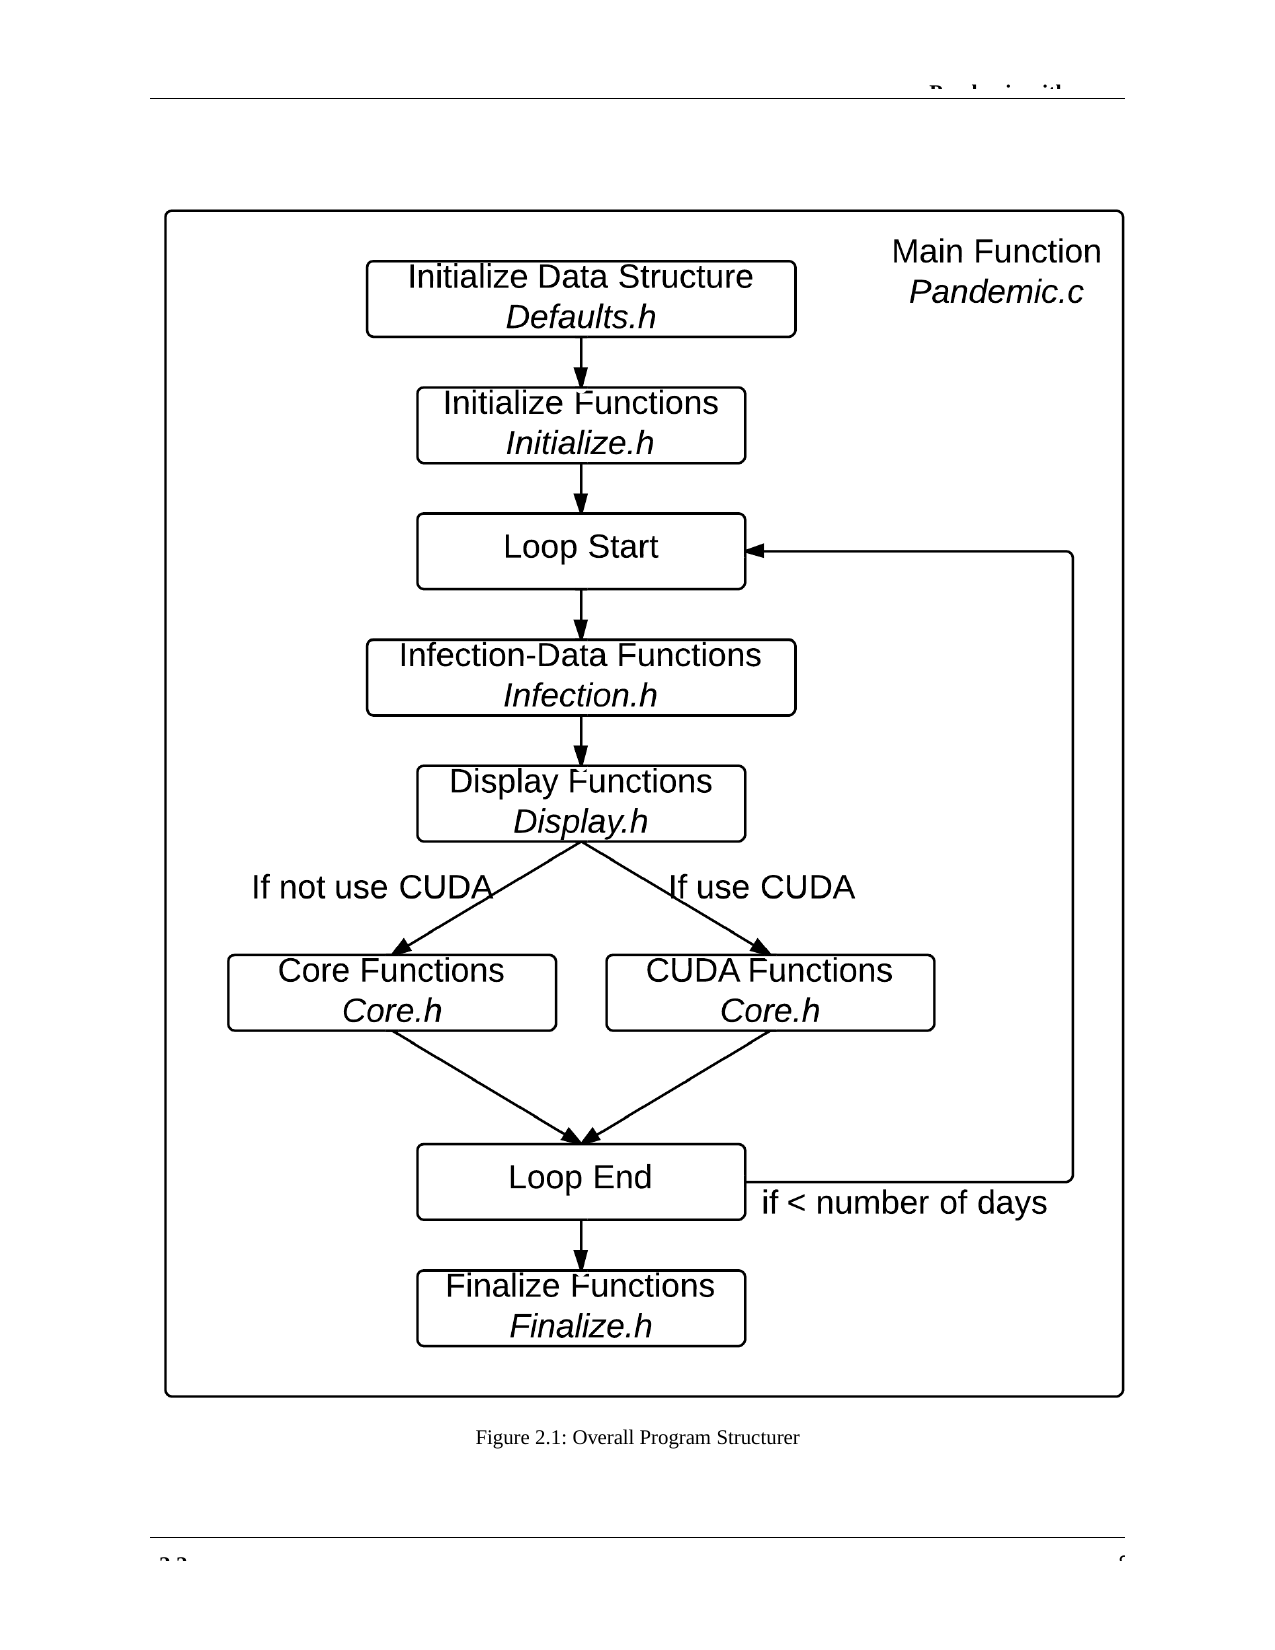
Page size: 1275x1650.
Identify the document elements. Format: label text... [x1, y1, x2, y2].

picture [150, 199, 1134, 1410]
text Figure 2.1: Overall Program Structurer [137, 1425, 1137, 1449]
